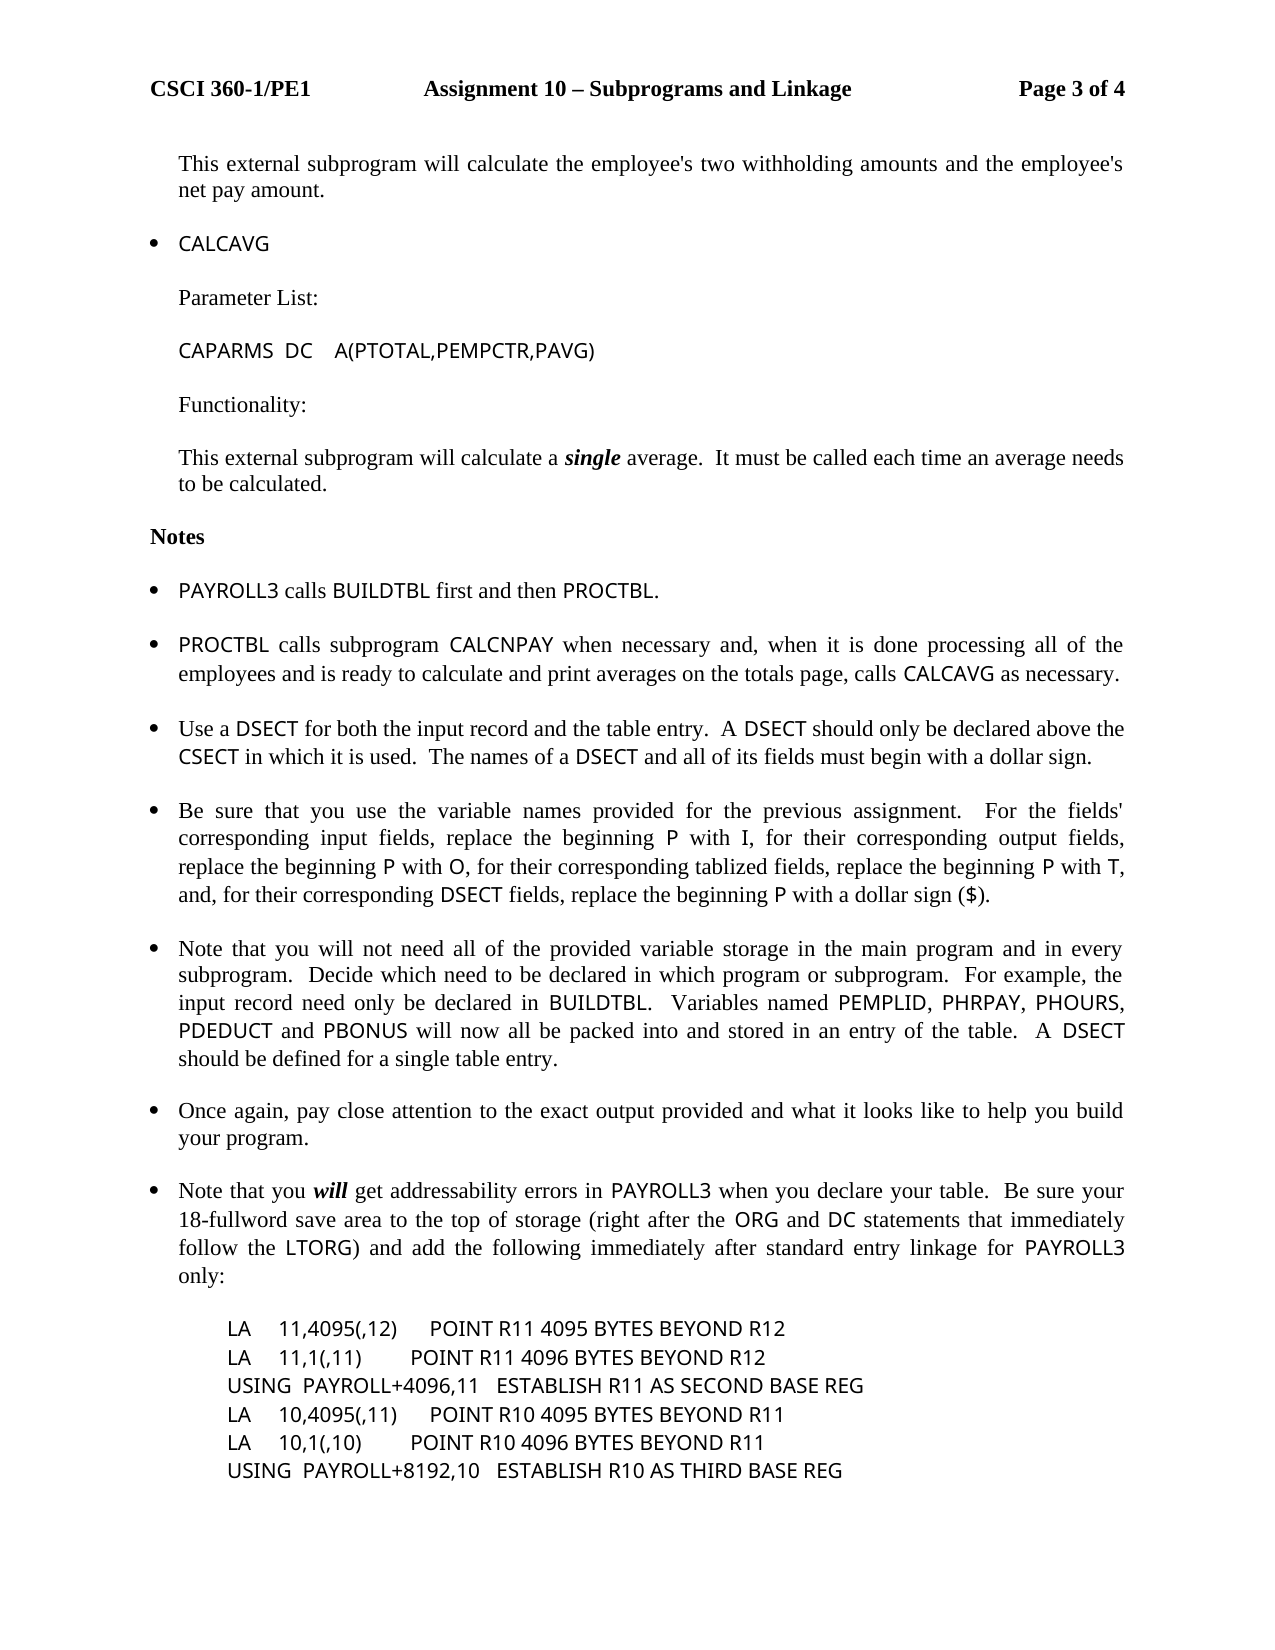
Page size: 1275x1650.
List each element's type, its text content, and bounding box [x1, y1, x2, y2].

list This external subprogram will calculate the employee's two withholding amounts and the employee's net pay amount. [178, 150, 1125, 203]
list Note that you will get addressability errors in PAYROLL3 when you declare your table. Be sure your 18-fullword save area to the top of storage (right after the ORG and DC statements that immediately follow the LTORG) and add the following immediately after standard entry linkage for PAYROLL3 only: LA 11,4095(,12) POINT R11 4095 BYTES BEYOND R12 [150, 1176, 1125, 1343]
list USING PAYROLL+4096,11 ESTABLISH R11 AS SECOND BASE REG [178, 1371, 1125, 1400]
list Once again, pay close attention to the exact output provided and what it looks like to help you build your program. [150, 1097, 1125, 1150]
list LA 10,4095(,11) POINT R10 4095 BYTES BEYOND R11 [178, 1400, 1125, 1428]
list LA 11,1(,11) POINT R11 4096 BYTES BEYOND R12 [178, 1343, 1125, 1371]
list Functionality: [178, 391, 1125, 418]
list CALCAVG [150, 229, 1125, 257]
list This external subprogram will calculate a single average. It must be called each time an average needs to be calculated. [178, 444, 1125, 497]
list Use a DSECT for both the input record and the table entry. A DSECT should only be declared above the CSECT in which it is used. The names of a DSECT and all of its fields must begin with a dollar sign. [150, 714, 1125, 771]
list CAPARMS DC A(PTOTAL,PEMPCTR,PAVG) [178, 337, 1125, 365]
list LA 10,1(,10) POINT R10 4096 BYTES BEYOND R11 [178, 1428, 1125, 1457]
list PAYROLL3 calls BUILDTBL first and then PROCTBL. [150, 576, 1125, 604]
text Notes [150, 523, 1125, 549]
list USING PAYROLL+8192,10 ESTABLISH R10 AS THIRD BASE REG [178, 1457, 1125, 1485]
list Note that you will not need all of the provided variable storage in the main program and in every subprogram. Decide which need to be declared in which program or subprogram. For example, the input record need only be declared in BUILDTBL. Variables named PEMPLID, PHRPAY, PHOURS, PDEDUCT and PBONUS will now all be packed into and stored in an entry of the table. A DSECT should be defined for a single table entry. [150, 935, 1125, 1071]
list PROCTBL calls subprogram CALCNPAY when necessary and, when it is done processing all of the employees and is ready to calculate and print averages on the totals page, calls CALCAVG as necessary. [150, 631, 1125, 687]
list Be sure that you use the variable names provided for the previous assignment. For the fields' corresponding input fields, replace the beginning P with I, for their corresponding output fields, replace the beginning P with O, for their corresponding tablized fields, replace the beginning P with T, and, for their corresponding DSECT fields, replace the beginning P with a dollar sign ($). [150, 797, 1125, 909]
list Parameter List: [178, 257, 1125, 310]
